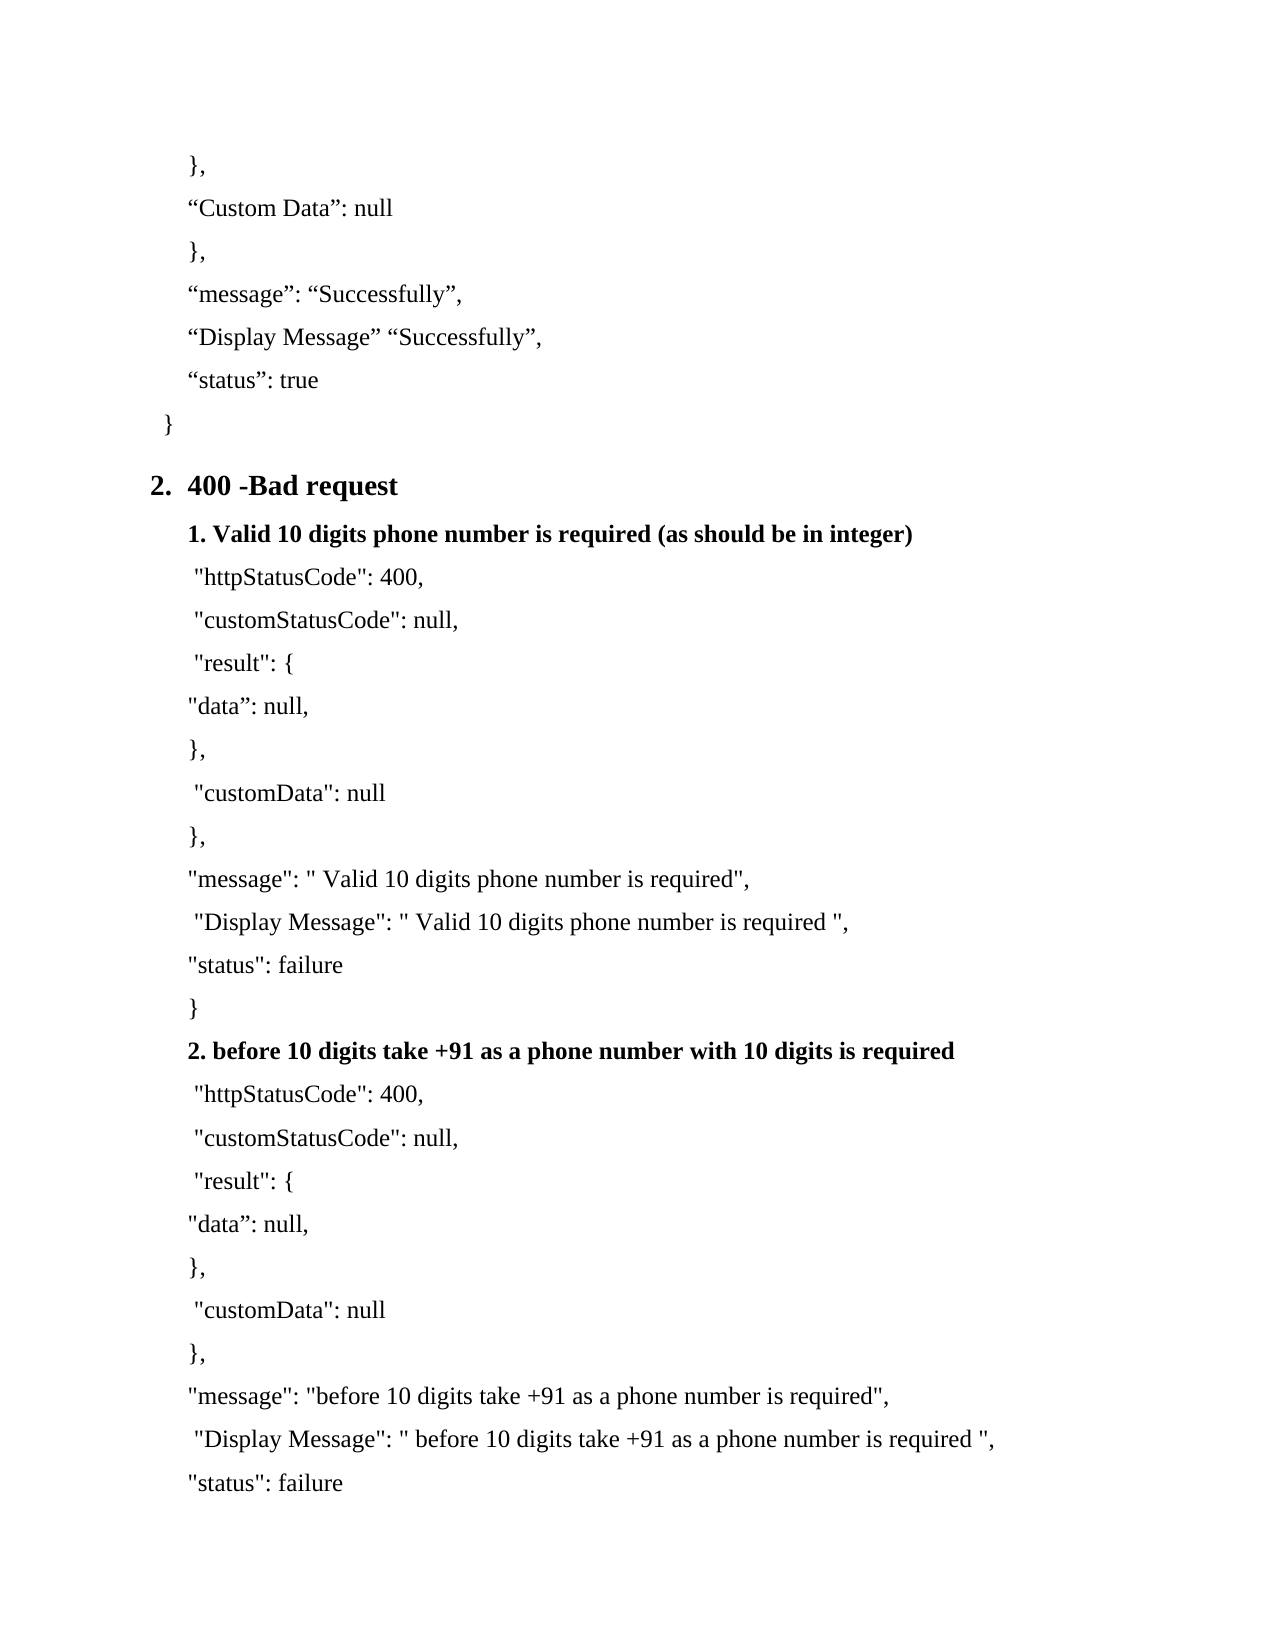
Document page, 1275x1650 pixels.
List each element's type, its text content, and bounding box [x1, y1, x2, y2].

list }, [187, 734, 1125, 763]
list "httpStatusCode": 400, [187, 1079, 1125, 1108]
list “Custom Data”: null [187, 193, 1125, 222]
list "message": "before 10 digits take +91 as a phone number is required", [187, 1381, 1125, 1410]
list "result": { [187, 1166, 1125, 1194]
list }, [187, 1338, 1125, 1367]
list "status": failure [187, 1468, 1125, 1496]
list "customData": null [187, 778, 1125, 806]
list 400 -Bad request [150, 468, 1125, 502]
list "Display Message": " before 10 digits take +91 as a phone number is required ", [187, 1424, 1125, 1453]
list "Display Message": " Valid 10 digits phone number is required ", [187, 907, 1125, 936]
list } [187, 993, 1125, 1022]
list 2. before 10 digits take +91 as a phone number with 10 digits is required [187, 1036, 1125, 1065]
list “message”: “Successfully”, [187, 279, 1125, 308]
list “status”: true [187, 366, 1125, 394]
list }, [187, 150, 1125, 179]
list "data”: null, [187, 691, 1125, 720]
list "customStatusCode": null, [187, 605, 1125, 634]
list "message": " Valid 10 digits phone number is required", [187, 864, 1125, 893]
list 1. Valid 10 digits phone number is required (as should be in integer) [187, 519, 1125, 548]
list }, [187, 1252, 1125, 1281]
list }, [187, 821, 1125, 849]
list }, [187, 236, 1125, 265]
list "httpStatusCode": 400, [187, 562, 1125, 591]
list “Display Message” “Successfully”, [187, 322, 1125, 351]
list "customStatusCode": null, [187, 1123, 1125, 1151]
list "data”: null, [187, 1209, 1125, 1238]
text } [150, 409, 1125, 437]
list "status": failure [187, 950, 1125, 979]
list "customData": null [187, 1295, 1125, 1324]
list "result": { [187, 648, 1125, 677]
